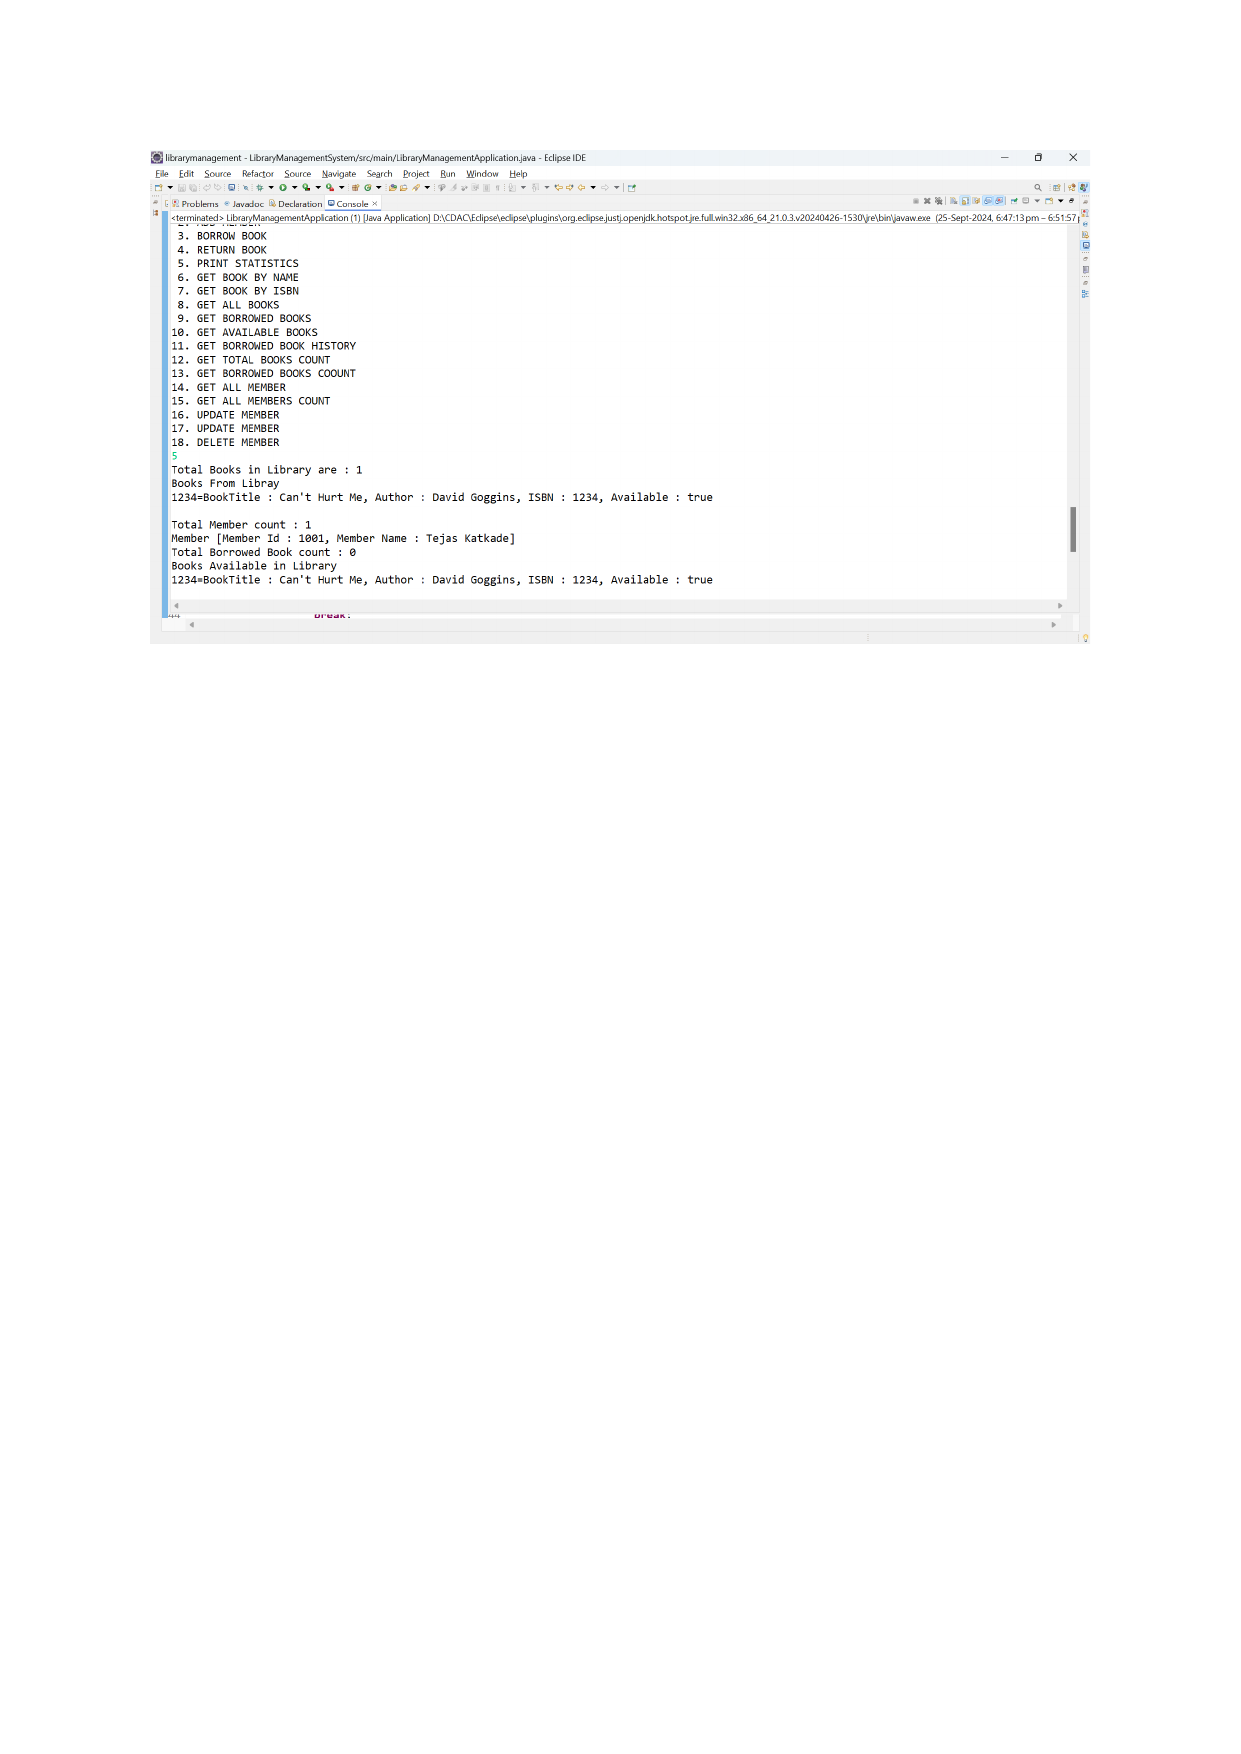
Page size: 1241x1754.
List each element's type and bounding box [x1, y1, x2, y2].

picture [150, 150, 1091, 644]
